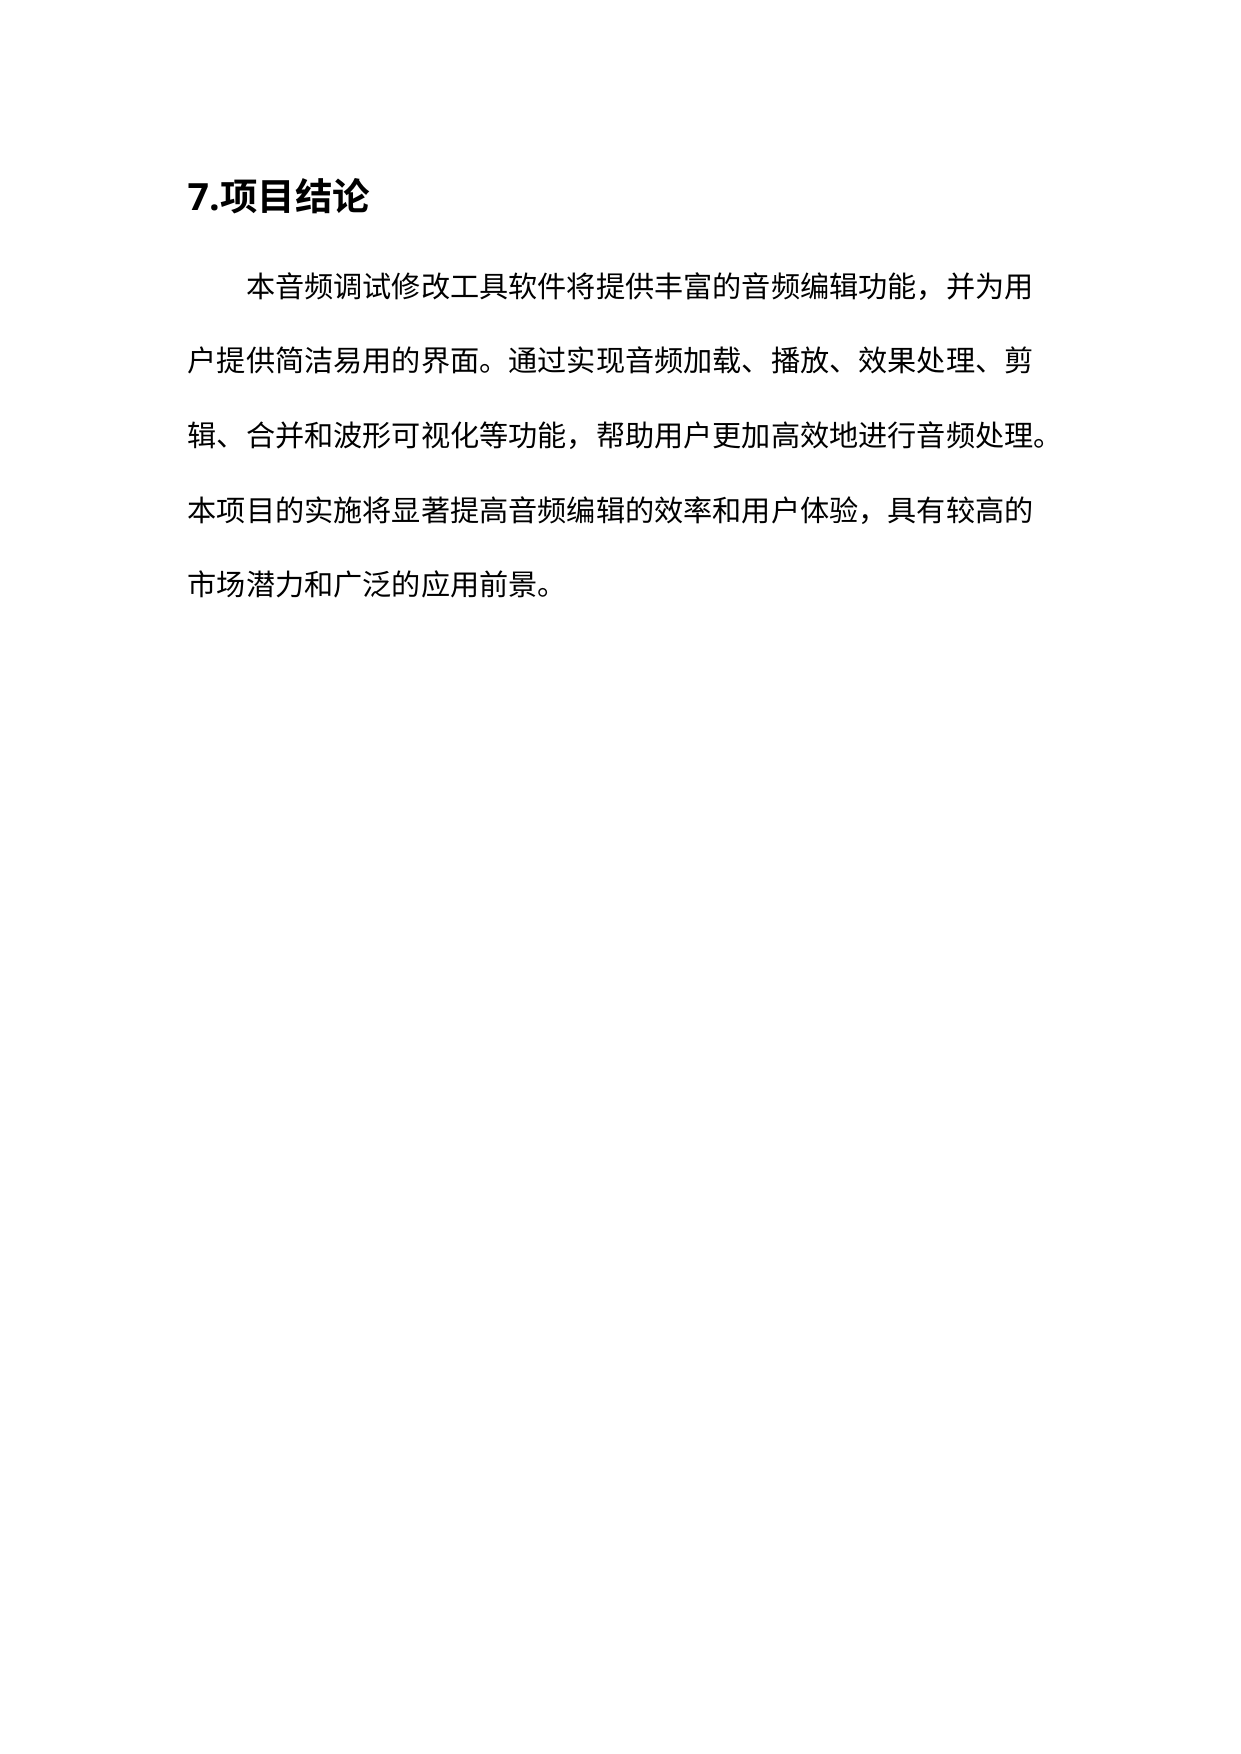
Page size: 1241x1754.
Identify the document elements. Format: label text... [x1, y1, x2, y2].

text 本音频调试修改工具软件将提供丰富的音频编辑功能，并为用户提供简洁易用的界面。通过实现音频加载、播放、效果处理、剪辑、合并和波形可视化等功能，帮助用户更加高效地进行音频处理。本项目的实施将显著提高音频编辑的效率和用户体验，具有较高的市场潜力和广泛的应用前景。 [187, 252, 1053, 616]
text 7.项目结论 [187, 162, 1053, 227]
